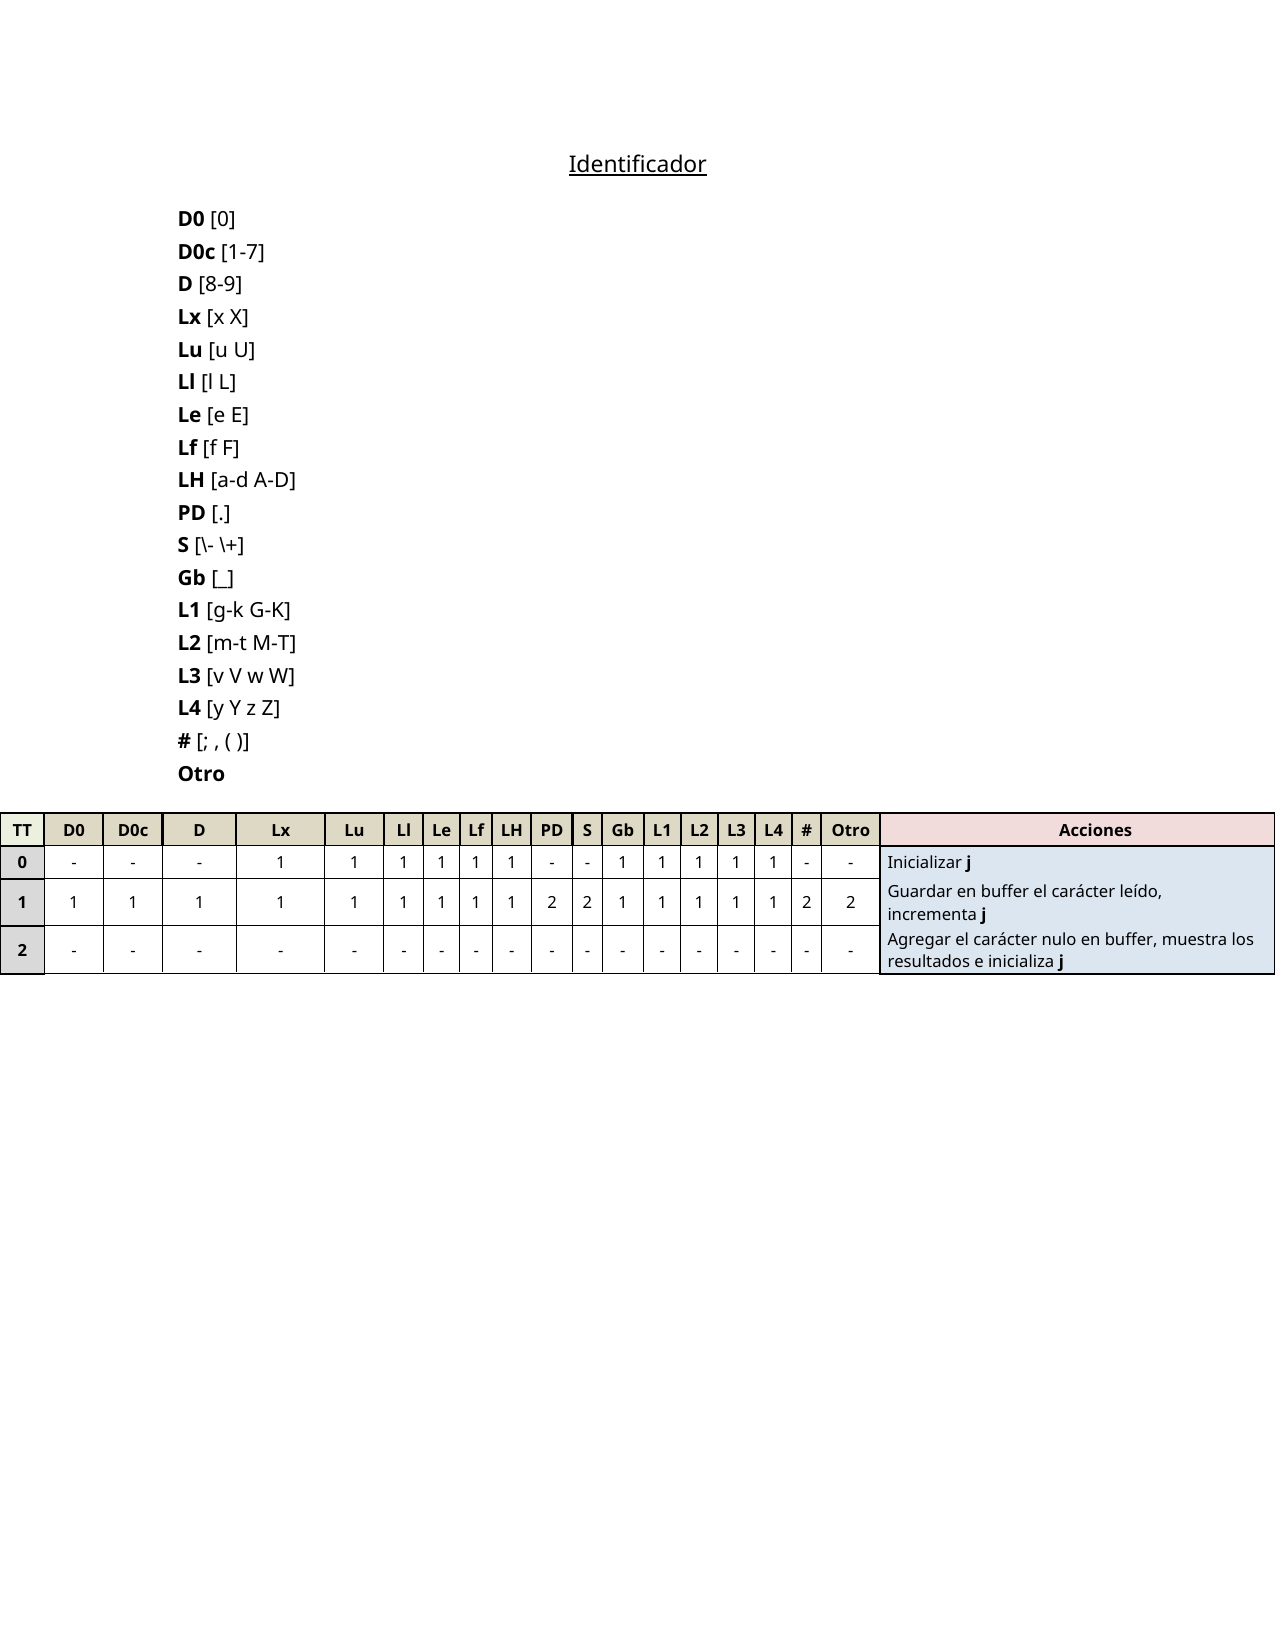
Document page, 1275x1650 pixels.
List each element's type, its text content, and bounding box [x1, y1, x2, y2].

table_cell 1 [755, 879, 791, 925]
table_cell - [792, 926, 821, 973]
table_cell 1 [384, 846, 423, 878]
table_header D0 [45, 814, 102, 845]
table_header L2 [682, 814, 717, 845]
table_cell - [460, 926, 492, 973]
table_cell 1 [1, 880, 44, 925]
table_cell 1 [384, 879, 423, 925]
table_cell 1 [460, 846, 492, 878]
table_cell 2 [1, 927, 44, 973]
table_cell - [573, 926, 602, 973]
table_cell 1 [460, 879, 492, 925]
table_header TT [1, 814, 43, 845]
table_cell 1 [237, 846, 324, 878]
table_header PD [532, 814, 571, 845]
table_cell 1 [644, 879, 680, 925]
table_cell - [325, 926, 384, 973]
table_cell - [821, 926, 879, 973]
table_header LH [493, 814, 530, 845]
table_cell - [236, 926, 325, 973]
table_cell - [573, 846, 602, 878]
table_cell 1 [681, 846, 717, 878]
table_cell 1 [603, 846, 643, 878]
table_cell Agregar el carácter nulo en buffer, muestra los resultados e inicializa j [881, 925, 1274, 973]
table_cell 1 [493, 879, 531, 925]
table_header Ll [385, 814, 422, 845]
table_cell 1 [424, 879, 459, 925]
table_cell 1 [681, 879, 717, 925]
table_cell 1 [237, 879, 324, 925]
table_cell Inicializar j [881, 847, 1274, 878]
table_cell - [792, 846, 821, 878]
table_cell 1 [325, 846, 383, 878]
table_header D0c [104, 814, 161, 845]
table_header Otro [822, 814, 879, 845]
table_cell - [755, 926, 792, 973]
table_cell - [384, 926, 423, 973]
table_cell 1 [424, 846, 459, 878]
table_cell 2 [792, 879, 821, 925]
table_cell 1 [718, 879, 754, 925]
text D0 [0] D0c [1-7] D [8-9] Lx [x X] Lu [u U] Ll [l L] Le [e E] Lf [f F] LH [a-d A-D] PD [.] S [\- \+] Gb [_] L1 [g-k G-K] L2 [m-t M-T] L3 [v V w W] L4 [y Y z Z] # [; , ( )] Otro [177, 204, 1098, 787]
table_header Lf [461, 814, 491, 845]
table_cell 1 [45, 879, 103, 925]
table_cell 1 [718, 846, 754, 878]
table_cell - [602, 926, 643, 973]
table_header Lu [326, 814, 383, 845]
table_cell 1 [493, 846, 531, 878]
table_cell - [103, 926, 162, 973]
table_cell - [104, 846, 162, 878]
table_cell - [681, 926, 718, 973]
table_cell 2 [532, 879, 572, 925]
table_cell 1 [325, 879, 383, 925]
table_cell 1 [603, 879, 643, 925]
table_cell - [45, 846, 103, 878]
table_header # [793, 814, 820, 845]
table_cell - [163, 926, 236, 973]
table_cell - [45, 926, 103, 973]
table_cell 1 [104, 879, 162, 925]
table_cell 2 [822, 879, 879, 925]
table_header Acciones [881, 814, 1274, 845]
table_header S [574, 814, 601, 845]
table_header L3 [719, 814, 754, 845]
text Identificador [177, 148, 1098, 179]
table_header Gb [603, 814, 643, 845]
table_cell 1 [163, 879, 236, 925]
table_cell 2 [573, 879, 602, 925]
table_cell - [163, 846, 236, 878]
table_cell 0 [1, 847, 44, 878]
table_cell 1 [644, 846, 680, 878]
table_header L1 [645, 814, 680, 845]
table_cell - [822, 846, 879, 878]
table_cell - [492, 926, 531, 973]
table_cell - [718, 926, 755, 973]
table_header Lx [237, 814, 324, 845]
table_cell Guardar en buffer el carácter leído, incrementa j [881, 878, 1274, 925]
table_header Le [424, 814, 459, 845]
table_cell - [644, 926, 681, 973]
table_cell 1 [755, 846, 791, 878]
table_header L4 [756, 814, 791, 845]
table_cell - [531, 926, 572, 973]
table_cell - [423, 926, 460, 973]
table_header D [164, 814, 235, 845]
table_cell - [532, 846, 572, 878]
